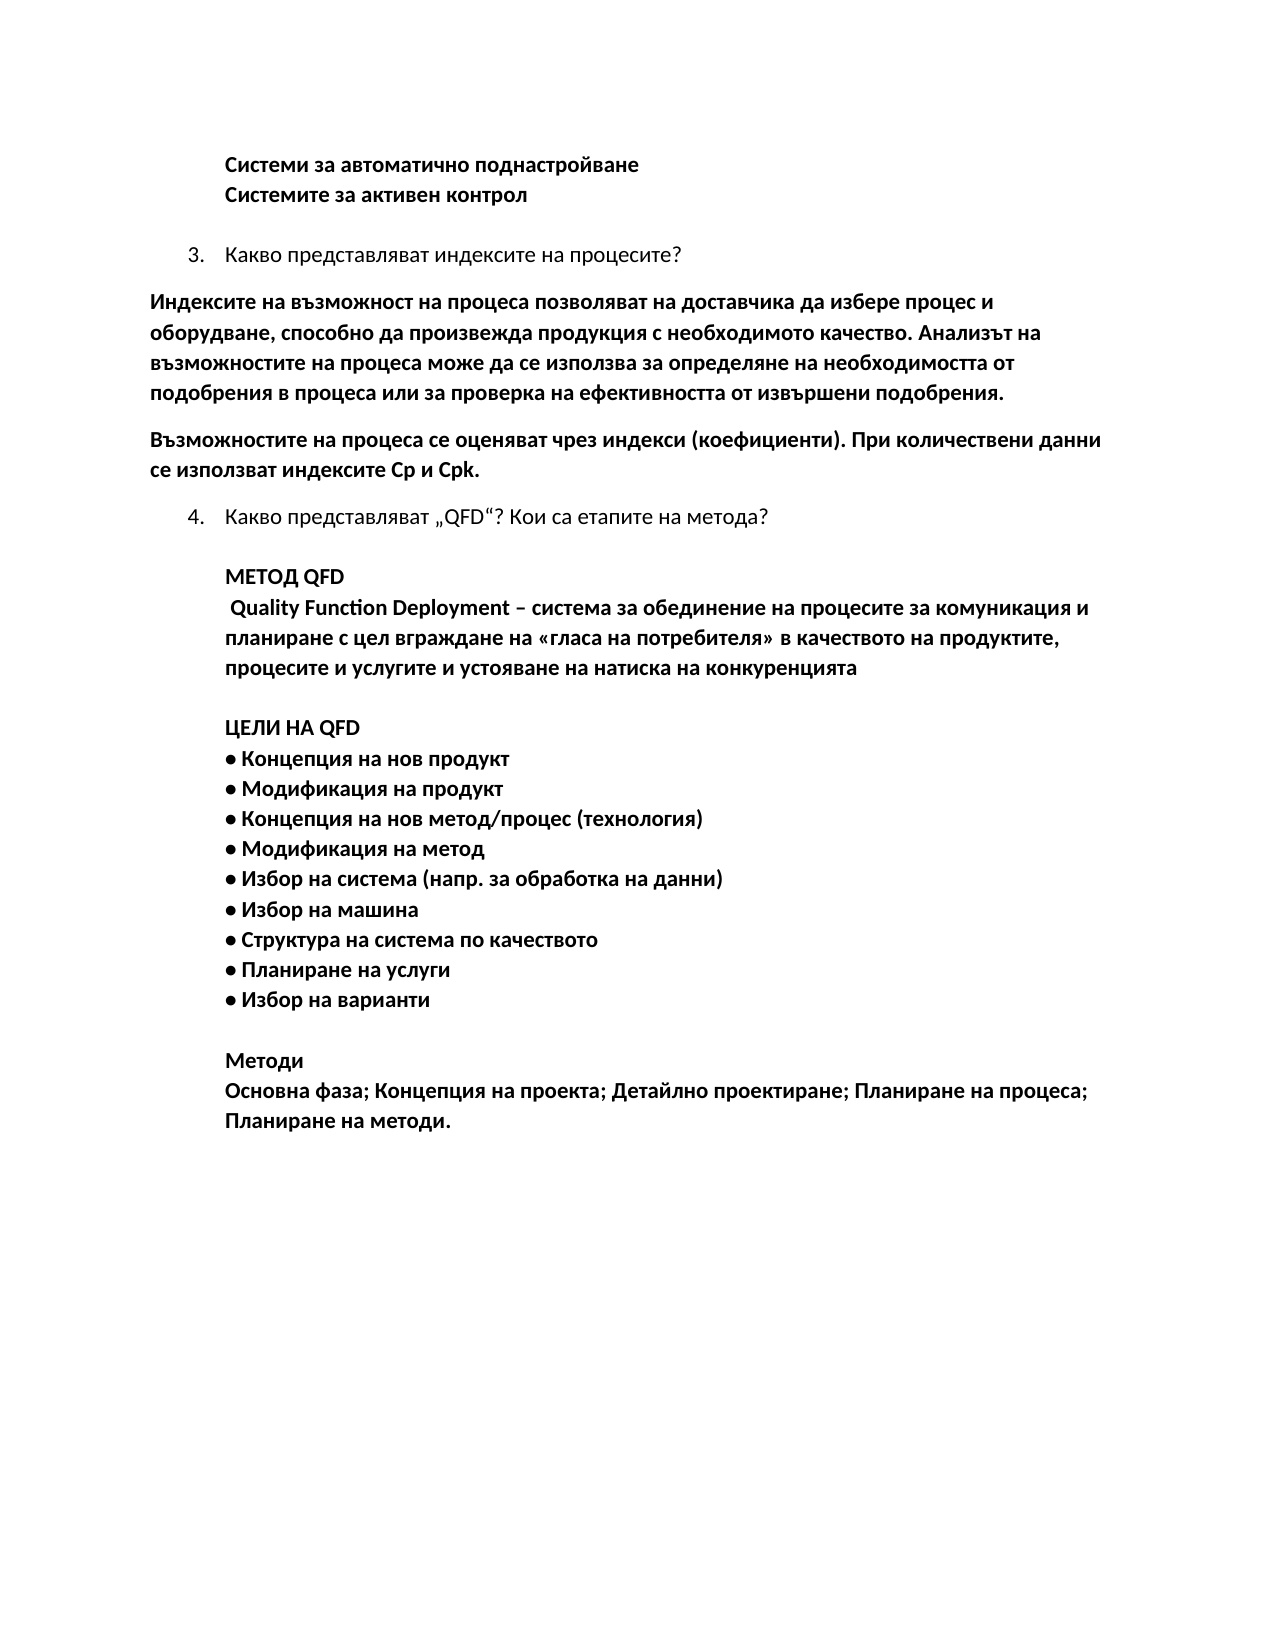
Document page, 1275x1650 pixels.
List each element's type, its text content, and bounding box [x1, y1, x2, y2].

list Системите за активен контрол [225, 180, 1125, 208]
list • Избор на машина [225, 895, 1125, 923]
list • Концепция на нов метод/процес (технология) [225, 804, 1125, 832]
list • Избор на система (напр. за обработка на данни) [225, 864, 1125, 893]
list МЕТОД QFD Quality Function Deployment – система за обединение на процесите за комуникация и планиране с цел вграждане на «гласа на потребителя» в качеството на продуктите, процесите и услугите и устояване на натиска на конкуренцията [225, 562, 1125, 681]
list • Модификация на продукт [225, 774, 1125, 802]
list • Концепция на нов продукт [225, 744, 1125, 772]
list Какво представляват „QFD“? Кои са етапите на метода? [187, 502, 1125, 530]
list ЦЕЛИ НА QFD [225, 713, 1125, 742]
text Възможностите на процеса се оценяват чрез индекси (коефициенти). При количествени данни се използват индексите Ср и Срk. [150, 425, 1125, 483]
list Системи за автоматично поднастройване [225, 150, 1125, 178]
list • Планиране на услуги [225, 955, 1125, 983]
list • Модификация на метод [225, 834, 1125, 862]
list Основна фаза; Концепция на проекта; Детайлно проектиране; Планиране на процеса; Планиране на методи. [225, 1076, 1125, 1134]
list • Избор на варианти [225, 985, 1125, 1013]
text Индексите на възможност на процеса позволяват на доставчика да избере процес и оборудване, способно да произвежда продукция с необходимото качество. Анализът на възможностите на процеса може да се използва за определяне на необходимостта от подобрения в процеса или за проверка на ефективността от извършени подобрения. [150, 287, 1125, 406]
list • Структура на система по качеството [225, 925, 1125, 953]
list Какво представляват индексите на процесите? [187, 241, 1125, 269]
list Методи [225, 1046, 1125, 1074]
